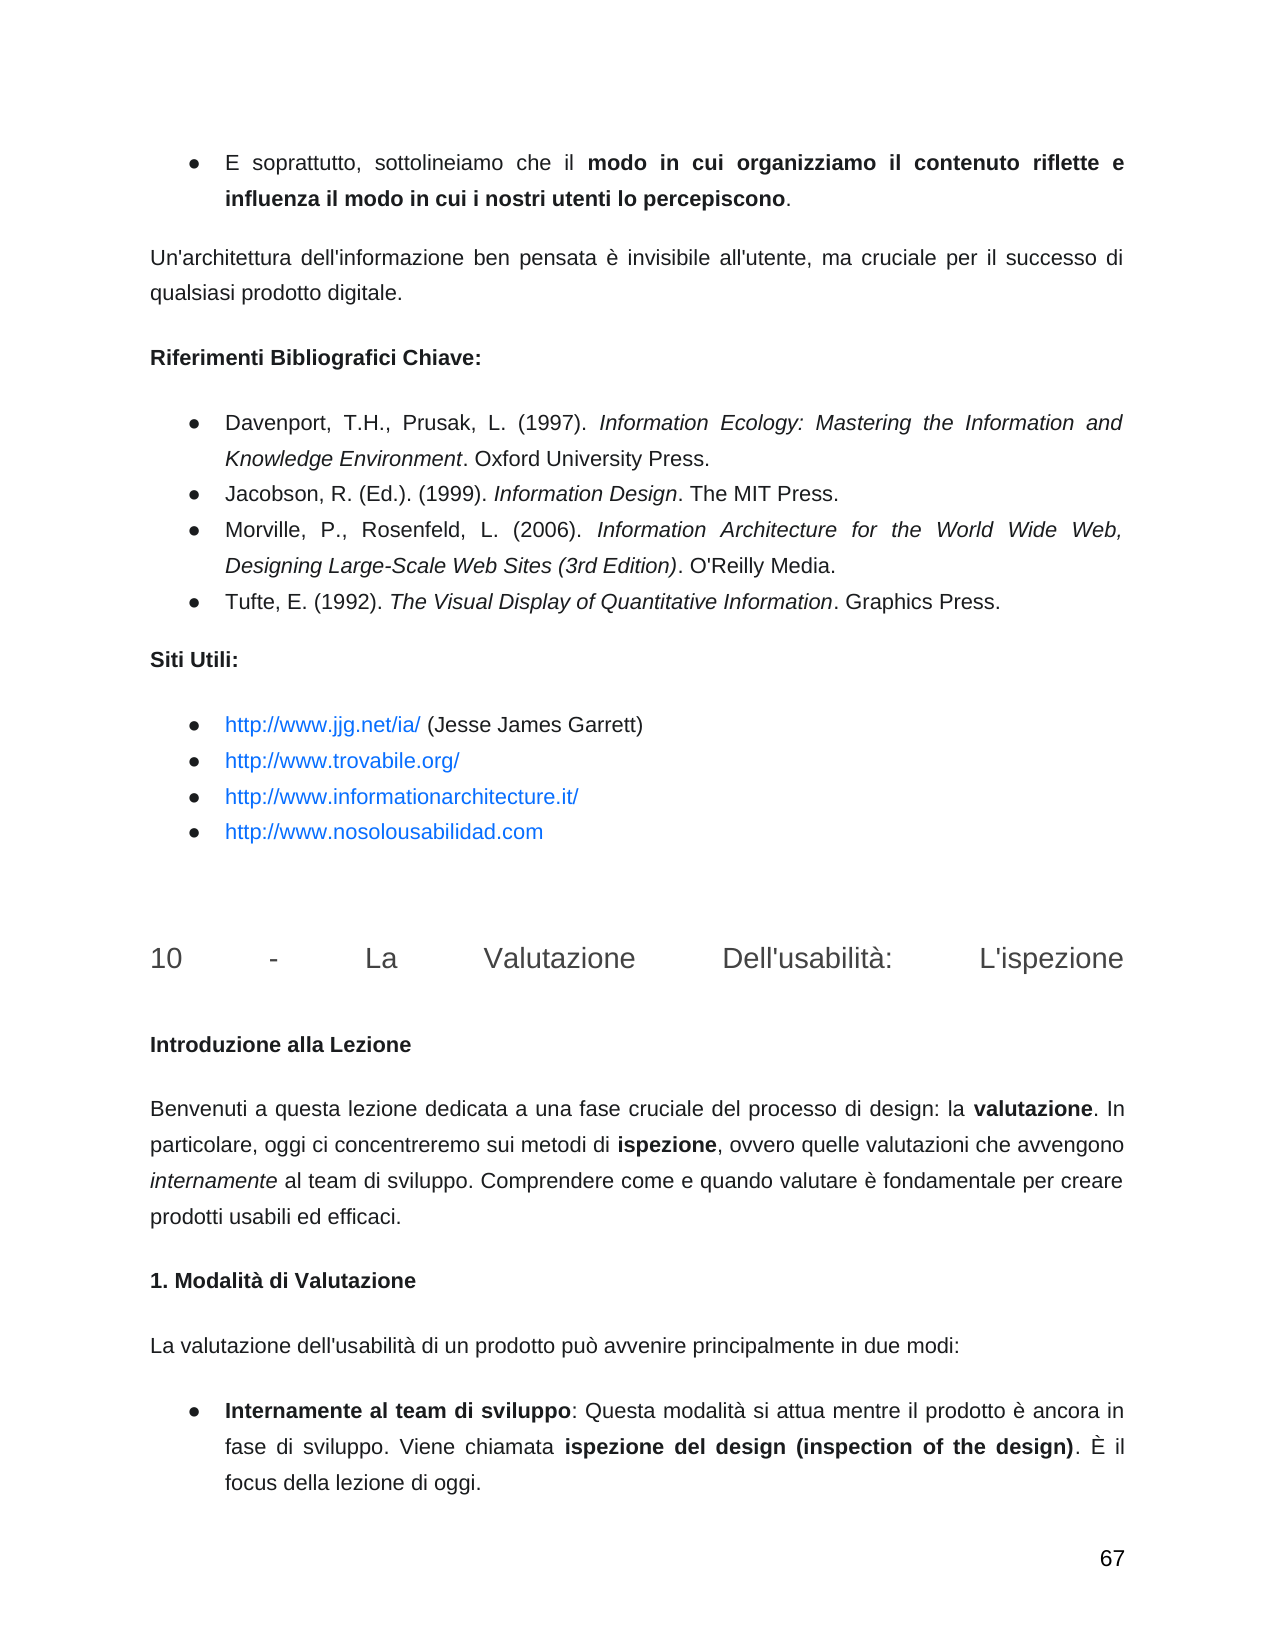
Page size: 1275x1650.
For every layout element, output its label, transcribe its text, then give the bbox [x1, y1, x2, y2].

text 1. Modalità di Valutazione [150, 1268, 1125, 1294]
text La valutazione dell'usabilità di un prodotto può avvenire principalmente in due modi: [150, 1333, 1125, 1358]
text Un'architettura dell'informazione ben pensata è invisibile all'utente, ma cruciale per il successo di qualsiasi prodotto digitale. [150, 244, 1125, 305]
list http://www.trovabile.org/ [187, 748, 1125, 773]
list Davenport, T.H., Prusak, L. (1997). Information Ecology: Mastering the Information and Knowledge Environment. Oxford University Press. [187, 410, 1125, 471]
list Jacobson, R. (Ed.). (1999). Information Design. The MIT Press. [187, 481, 1125, 507]
list E soprattutto, sottolineiamo che il modo in cui organizziamo il contenuto riflette e influenza il modo in cui i nostri utenti lo percepiscono. [187, 150, 1125, 211]
text Introduzione alla Lezione [150, 1031, 1125, 1057]
list http://www.nosolousabilidad.com [187, 819, 1125, 844]
subtitle 10 - La Valutazione Dell'usabilità: L'ispezione [150, 941, 1125, 1008]
text Benvenuti a questa lezione dedicata a una fase cruciale del processo di design: la valutazione. In particolare, oggi ci concentreremo sui metodi di ispezione, ovvero quelle valutazioni che avvengono internamente al team di sviluppo. Comprendere come e quando valutare è fondamentale per creare prodotti usabili ed efficaci. [150, 1096, 1125, 1229]
text Siti Utili: [150, 647, 1125, 672]
list http://www.jjg.net/ia/ (Jesse James Garrett) [187, 712, 1125, 737]
list Morville, P., Rosenfeld, L. (2006). Information Architecture for the World Wide Web, Designing Large-Scale Web Sites (3rd Edition). O'Reilly Media. [187, 517, 1125, 578]
list http://www.informationarchitecture.it/ [187, 783, 1125, 809]
text Riferimenti Bibliografici Chiave: [150, 345, 1125, 370]
list Tufte, E. (1992). The Visual Display of Quantitative Information. Graphics Press. [187, 588, 1125, 614]
list Internamente al team di sviluppo: Questa modalità si attua mentre il prodotto è ancora in fase di sviluppo. Viene chiamata ispezione del design (inspection of the design). È il focus della lezione di oggi. [187, 1398, 1125, 1495]
